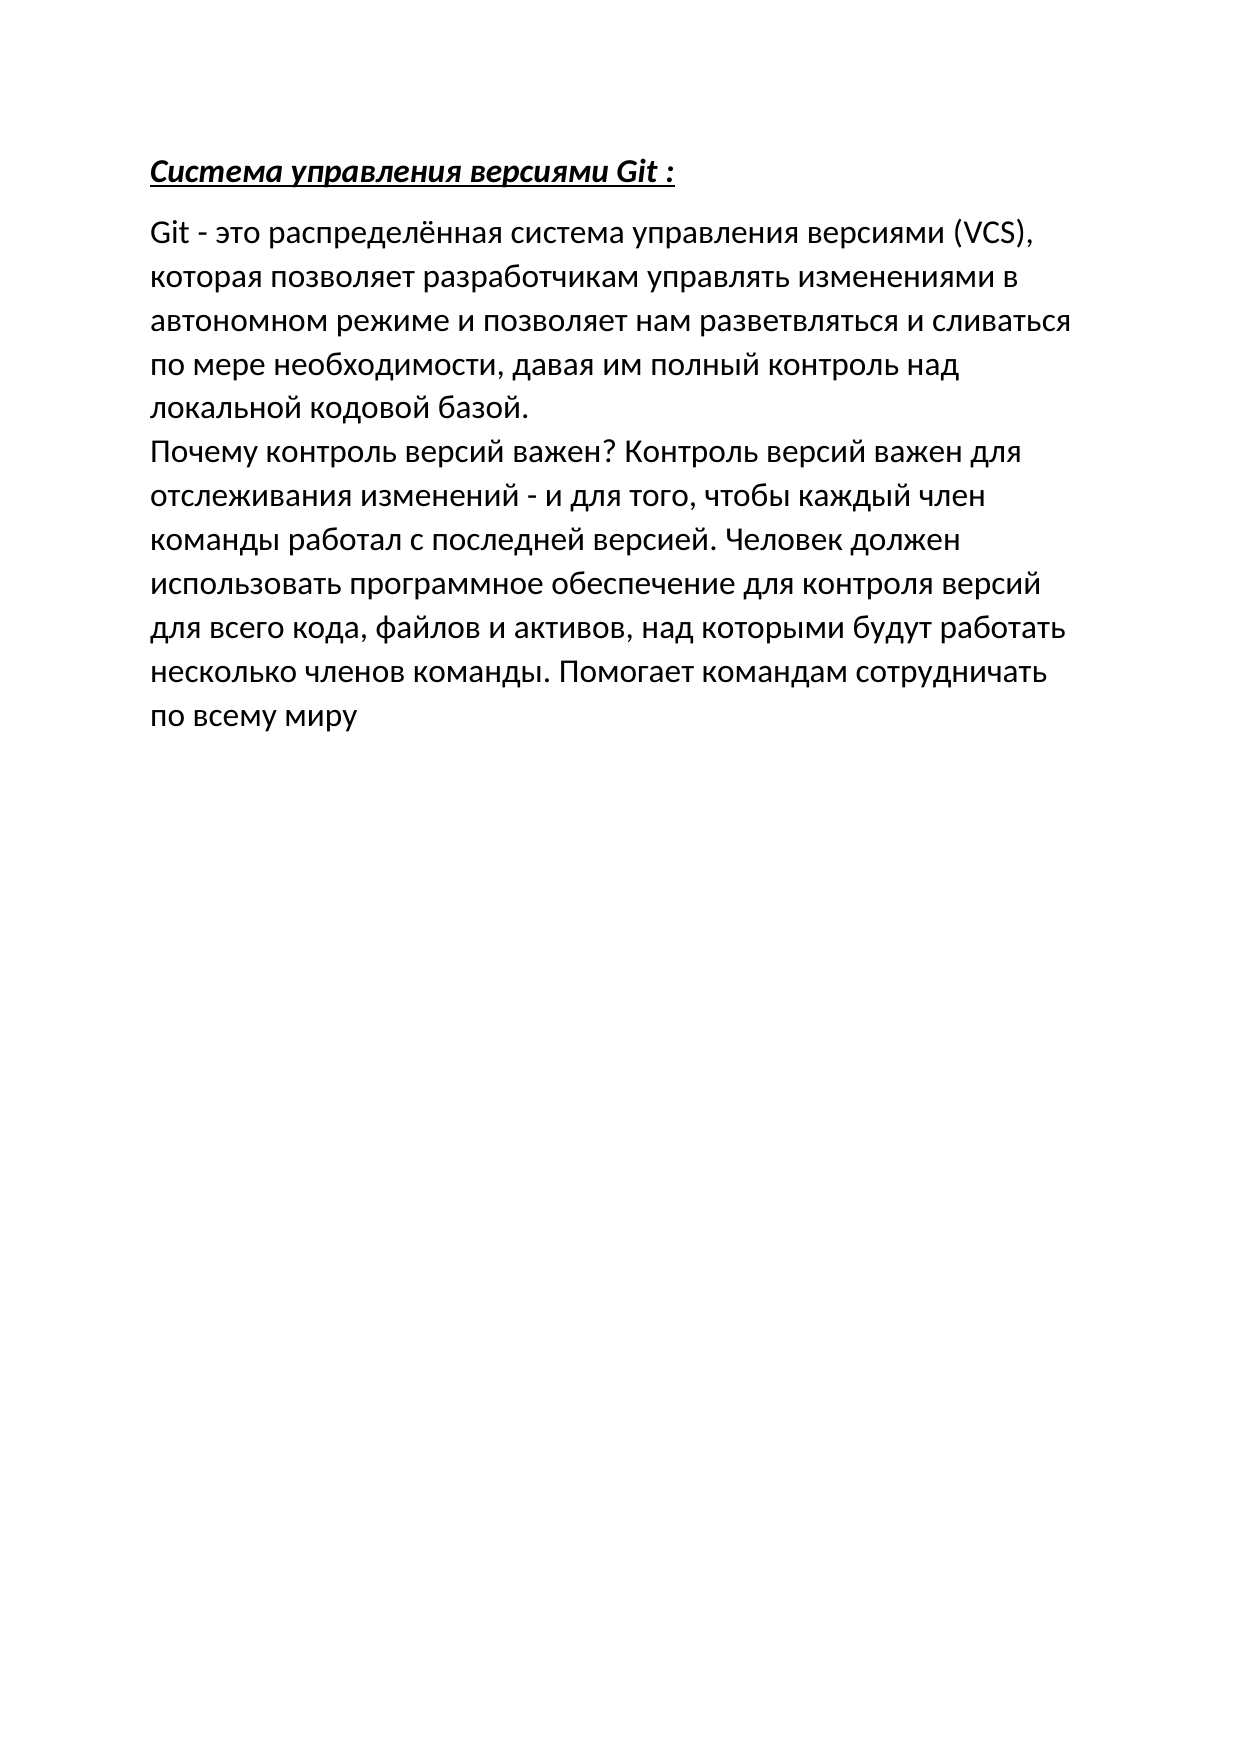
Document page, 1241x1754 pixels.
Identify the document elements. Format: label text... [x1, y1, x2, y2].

text Система управления версиями Git : [150, 150, 1090, 191]
text Git - это распределённая система управления версиями (VCS), которая позволяет разработчикам управлять изменениями в автономном режиме и позволяет нам разветвляться и сливаться по мере необходимости, давая им полный контроль над локальной кодовой базой. Почему контроль версий важен? Контроль версий важен для отслеживания изменений - и для того, чтобы каждый член команды работал с последней версией. Человек должен использовать программное обеспечение для контроля версий для всего кода, файлов и активов, над которыми будут работать несколько членов команды. Помогает командам сотрудничать по всему миру [150, 211, 1090, 735]
